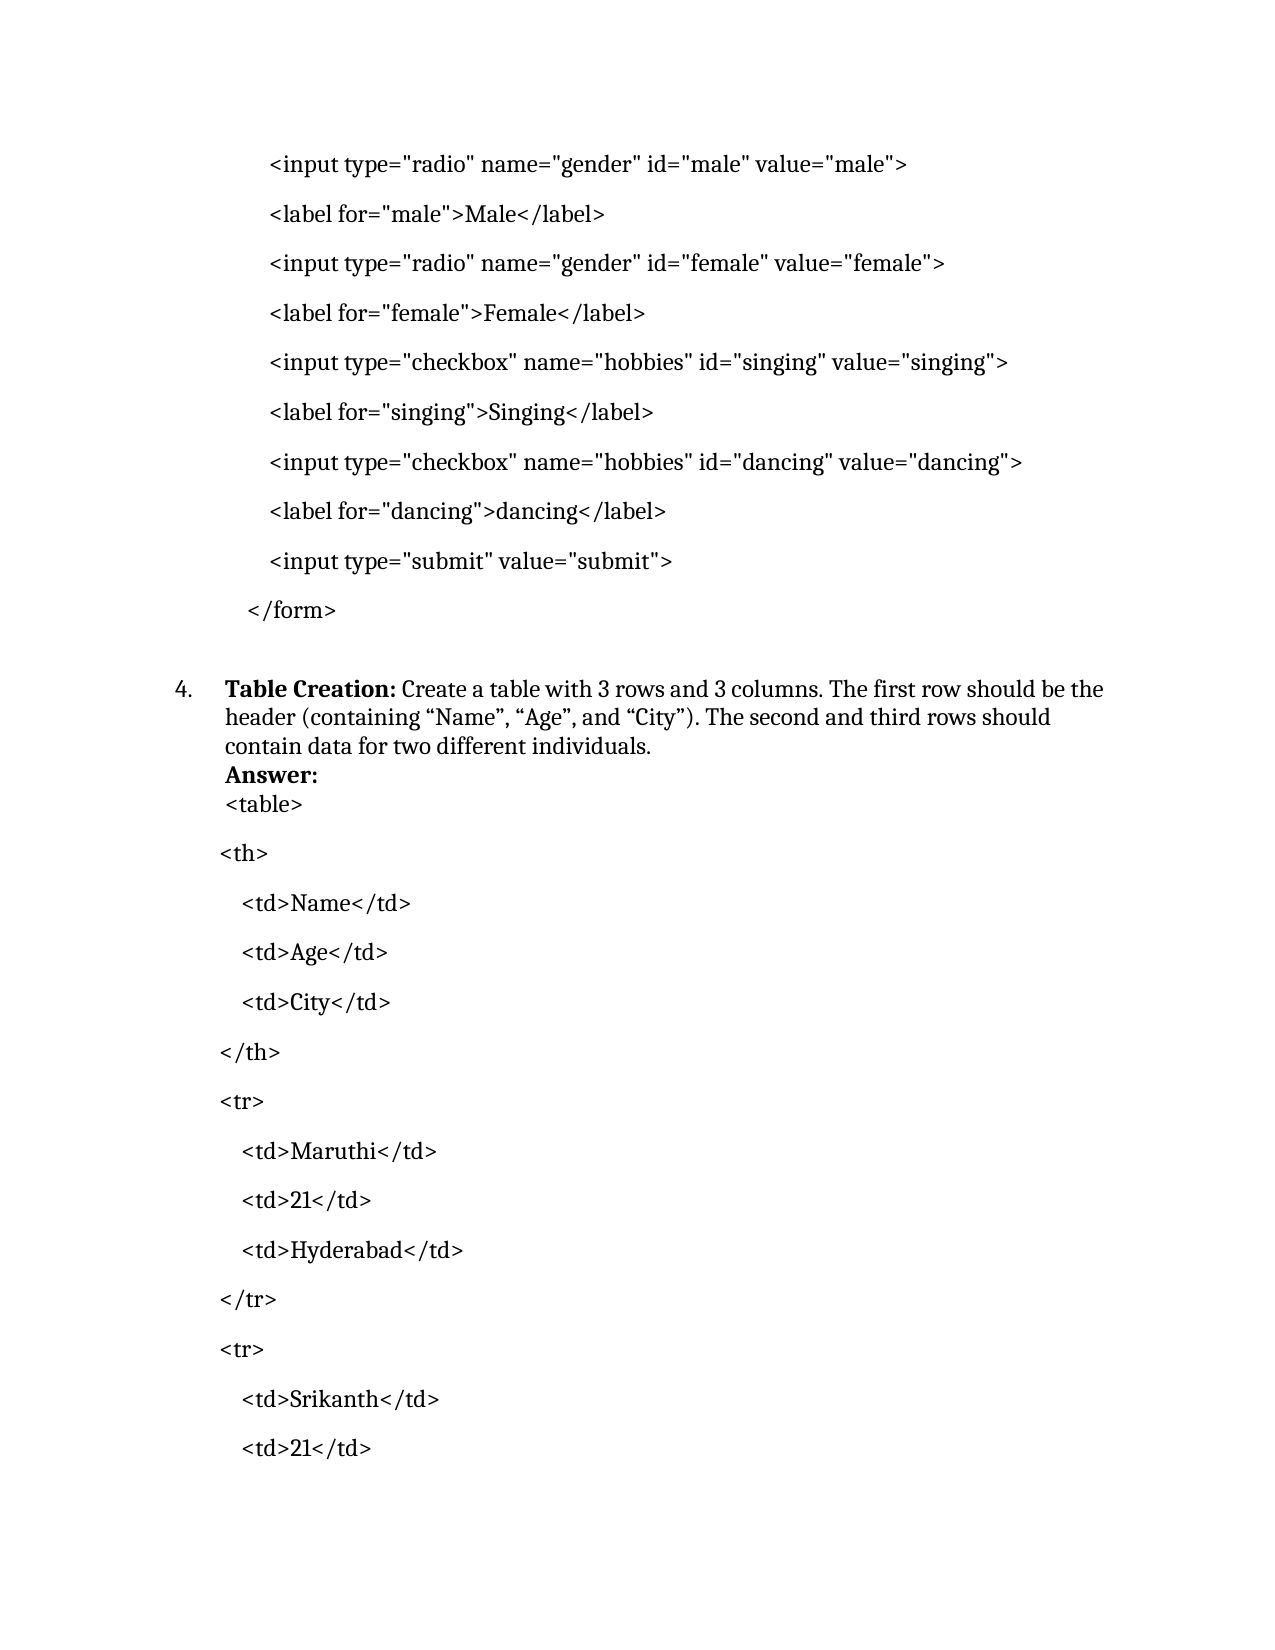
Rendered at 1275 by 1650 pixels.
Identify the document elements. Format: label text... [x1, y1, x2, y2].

text <th> [175, 839, 1125, 868]
list <input type="submit" value="submit"> [175, 547, 1125, 575]
text <tr> [175, 1087, 1125, 1116]
text <td>Srikanth</td> [175, 1384, 1125, 1413]
text <td>Maruthi</td> [175, 1137, 1125, 1165]
list </form> [175, 596, 1125, 654]
list <label for="singing">Singing</label> [175, 398, 1125, 427]
text <td>21</td> [175, 1434, 1125, 1463]
text </tr> [175, 1285, 1125, 1314]
list <label for="female">Female</label> [175, 299, 1125, 327]
text <tr> [175, 1335, 1125, 1364]
list <label for="male">Male</label> [175, 199, 1125, 228]
list Table Creation: Create a table with 3 rows and 3 columns. The first row should be the header (containing “Name”, “Age”, and “City”). The second and third rows should contain data for two different individuals. Answer: <table> [175, 674, 1125, 818]
text </th> [175, 1037, 1125, 1066]
list <input type="radio" name="gender" id="female" value="female"> [175, 249, 1125, 278]
text <td>Age</td> [175, 938, 1125, 967]
text <td>Name</td> [175, 889, 1125, 917]
text <td>City</td> [175, 988, 1125, 1017]
text <td>Hyderabad</td> [175, 1236, 1125, 1264]
list <input type="checkbox" name="hobbies" id="singing" value="singing"> [175, 348, 1125, 377]
list <input type="radio" name="gender" id="male" value="male"> [175, 150, 1125, 179]
list <input type="checkbox" name="hobbies" id="dancing" value="dancing"> [175, 447, 1125, 476]
text <td>21</td> [175, 1186, 1125, 1215]
list <label for="dancing">dancing</label> [175, 497, 1125, 526]
